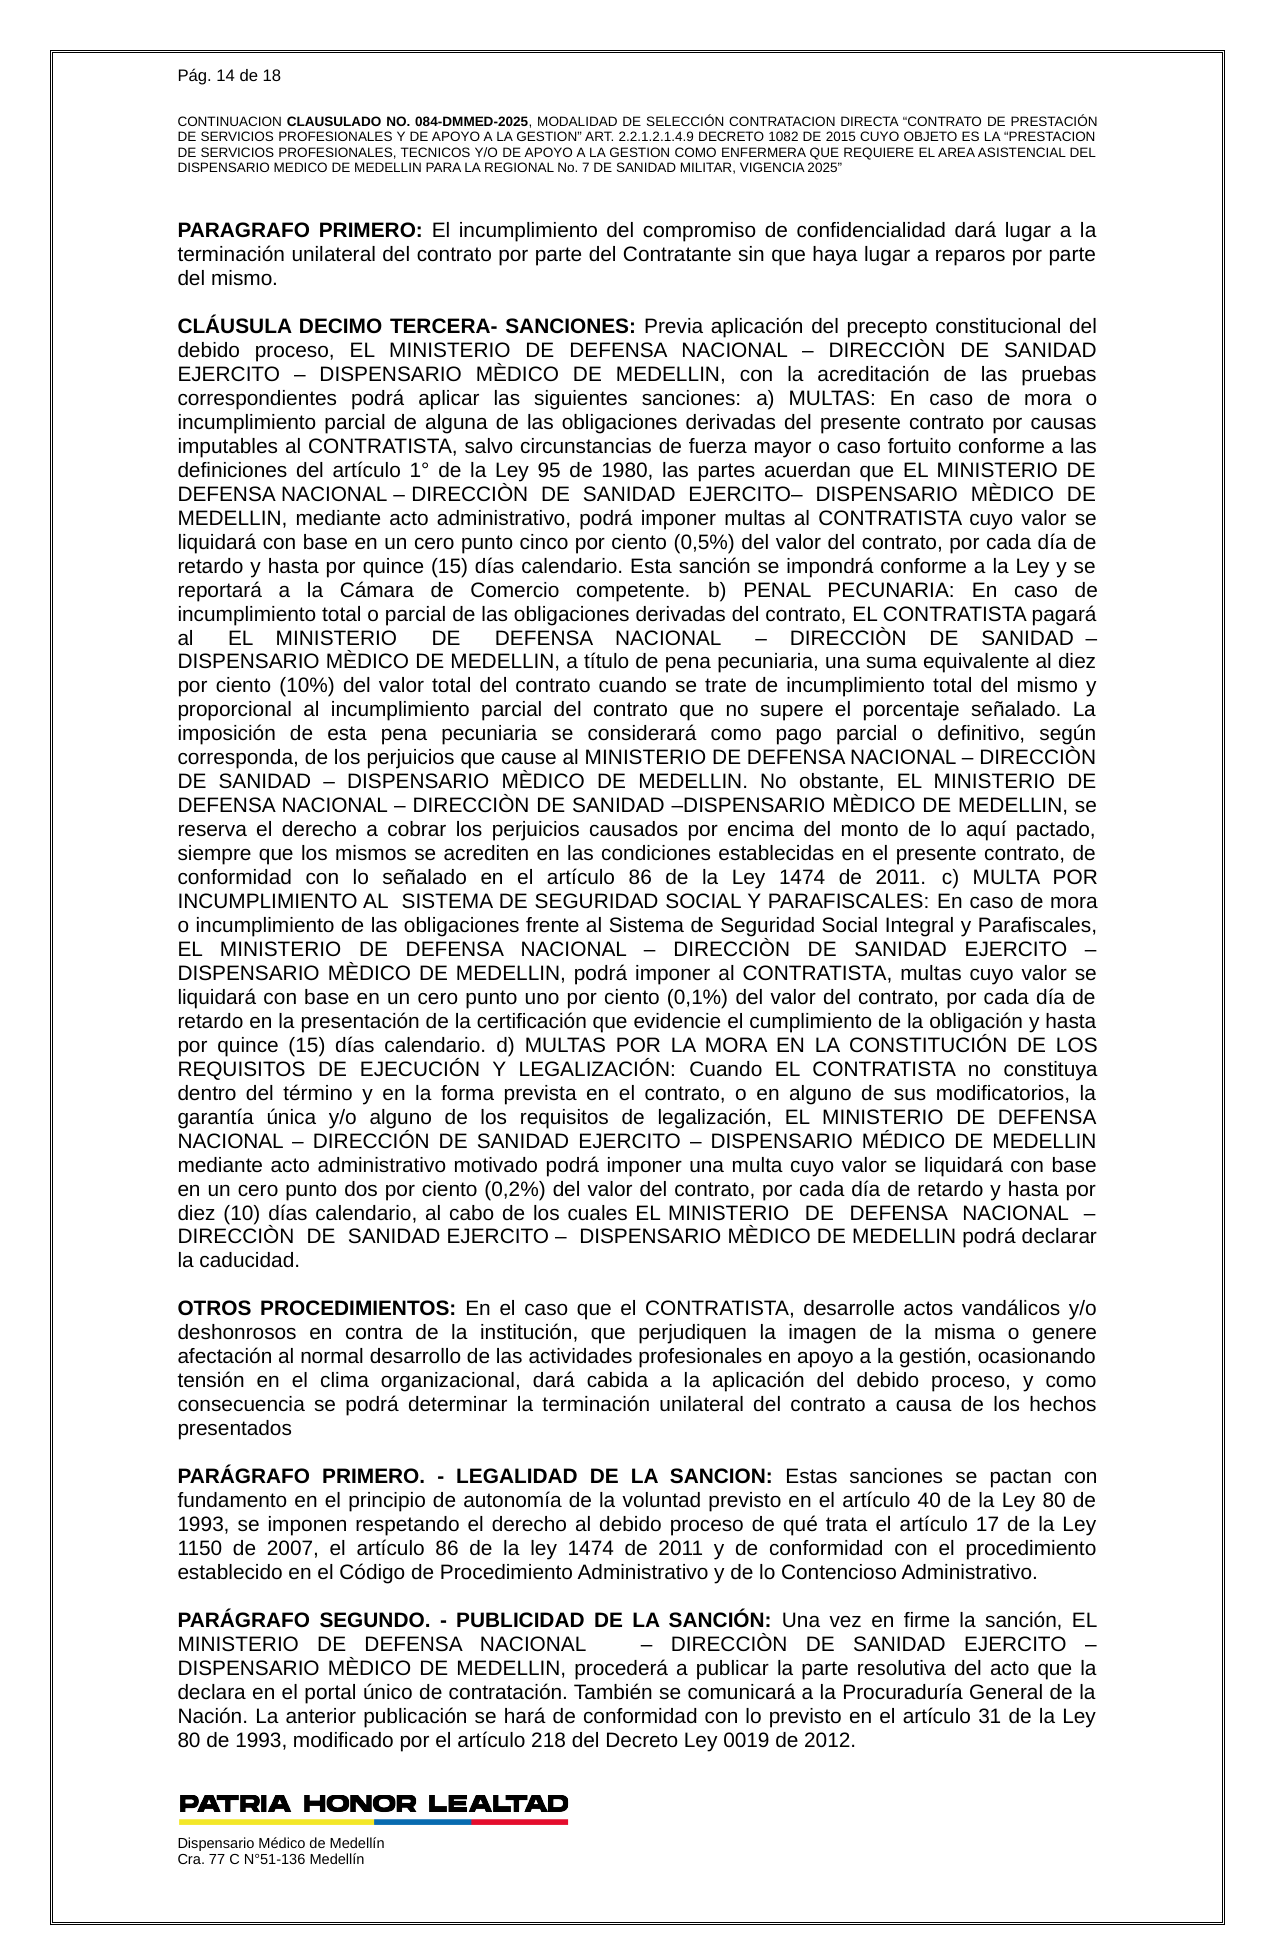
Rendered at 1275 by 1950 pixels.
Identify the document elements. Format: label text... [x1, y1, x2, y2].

text PARÁGRAFO PRIMERO. - LEGALIDAD DE LA SANCION: Estas sanciones se pactan con fundamento en el principio de autonomía de la voluntad previsto en el artículo 40 de la Ley 80 de 1993, se imponen respetando el derecho al debido proceso de qué trata el artículo 17 de la Ley 1150 de 2007, el artículo 86 de la ley 1474 de 2011 y de conformidad con el procedimiento establecido en el Código de Procedimiento Administrativo y de lo Contencioso Administrativo. [177, 1464, 1098, 1584]
text CLÁUSULA DECIMO TERCERA- SANCIONES: Previa aplicación del precepto constitucional del debido proceso, EL MINISTERIO DE DEFENSA NACIONAL – DIRECCIÒN DE SANIDAD EJERCITO – DISPENSARIO MÈDICO DE MEDELLIN, con la acreditación de las pruebas correspondientes podrá aplicar las siguientes sanciones: a) MULTAS: En caso de mora o incumplimiento parcial de alguna de las obligaciones derivadas del presente contrato por causas imputables al CONTRATISTA, salvo circunstancias de fuerza mayor o caso fortuito conforme a las definiciones del artículo 1° de la Ley 95 de 1980, las partes acuerdan que EL MINISTERIO DE DEFENSA NACIONAL – DIRECCIÒN DE SANIDAD EJERCITO– DISPENSARIO MÈDICO DE MEDELLIN, mediante acto administrativo, podrá imponer multas al CONTRATISTA cuyo valor se liquidará con base en un cero punto cinco por ciento (0,5%) del valor del contrato, por cada día de retardo y hasta por quince (15) días calendario. Esta sanción se impondrá conforme a la Ley y se reportará a la Cámara de Comercio competente. b) PENAL PECUNARIA: En caso de incumplimiento total o parcial de las obligaciones derivadas del contrato, EL CONTRATISTA pagará al EL MINISTERIO DE DEFENSA NACIONAL – DIRECCIÒN DE SANIDAD – DISPENSARIO MÈDICO DE MEDELLIN, a título de pena pecuniaria, una suma equivalente al diez por ciento (10%) del valor total del contrato cuando se trate de incumplimiento total del mismo y proporcional al incumplimiento parcial del contrato que no supere el porcentaje señalado. La imposición de esta pena pecuniaria se considerará como pago parcial o definitivo, según corresponda, de los perjuicios que cause al MINISTERIO DE DEFENSA NACIONAL – DIRECCIÒN DE SANIDAD – DISPENSARIO MÈDICO DE MEDELLIN. No obstante, EL MINISTERIO DE DEFENSA NACIONAL – DIRECCIÒN DE SANIDAD –DISPENSARIO MÈDICO DE MEDELLIN, se reserva el derecho a cobrar los perjuicios causados por encima del monto de lo aquí pactado, siempre que los mismos se acrediten en las condiciones establecidas en el presente contrato, de conformidad con lo señalado en el artículo 86 de la Ley 1474 de 2011. c) MULTA POR INCUMPLIMIENTO AL SISTEMA DE SEGURIDAD SOCIAL Y PARAFISCALES: En caso de mora o incumplimiento de las obligaciones frente al Sistema de Seguridad Social Integral y Parafiscales, EL MINISTERIO DE DEFENSA NACIONAL – DIRECCIÒN DE SANIDAD EJERCITO – DISPENSARIO MÈDICO DE MEDELLIN, podrá imponer al CONTRATISTA, multas cuyo valor se liquidará con base en un cero punto uno por ciento (0,1%) del valor del contrato, por cada día de retardo en la presentación de la certificación que evidencie el cumplimiento de la obligación y hasta por quince (15) días calendario. d) MULTAS POR LA MORA EN LA CONSTITUCIÓN DE LOS REQUISITOS DE EJECUCIÓN Y LEGALIZACIÓN: Cuando EL CONTRATISTA no constituya dentro del término y en la forma prevista en el contrato, o en alguno de sus modificatorios, la garantía única y/o alguno de los requisitos de legalización, EL MINISTERIO DE DEFENSA NACIONAL – DIRECCIÓN DE SANIDAD EJERCITO – DISPENSARIO MÉDICO DE MEDELLIN mediante acto administrativo motivado podrá imponer una multa cuyo valor se liquidará con base en un cero punto dos por ciento (0,2%) del valor del contrato, por cada día de retardo y hasta por diez (10) días calendario, al cabo de los cuales EL MINISTERIO DE DEFENSA NACIONAL – DIRECCIÒN DE SANIDAD EJERCITO – DISPENSARIO MÈDICO DE MEDELLIN podrá declarar la caducidad. [177, 314, 1098, 1272]
text OTROS PROCEDIMIENTOS: En el caso que el CONTRATISTA, desarrolle actos vandálicos y/o deshonrosos en contra de la institución, que perjudiquen la imagen de la misma o genere afectación al normal desarrollo de las actividades profesionales en apoyo a la gestión, ocasionando tensión en el clima organizacional, dará cabida a la aplicación del debido proceso, y como consecuencia se podrá determinar la terminación unilateral del contrato a causa de los hechos presentados [177, 1296, 1098, 1440]
picture [179, 1795, 569, 1825]
text PARAGRAFO PRIMERO: El incumplimiento del compromiso de confidencialidad dará lugar a la terminación unilateral del contrato por parte del Contratante sin que haya lugar a reparos por parte del mismo. [177, 218, 1098, 290]
text PARÁGRAFO SEGUNDO. - PUBLICIDAD DE LA SANCIÓN: Una vez en firme la sanción, EL MINISTERIO DE DEFENSA NACIONAL – DIRECCIÒN DE SANIDAD EJERCITO – DISPENSARIO MÈDICO DE MEDELLIN, procederá a publicar la parte resolutiva del acto que la declara en el portal único de contratación. También se comunicará a la Procuraduría General de la Nación. La anterior publicación se hará de conformidad con lo previsto en el artículo 31 de la Ley 80 de 1993, modificado por el artículo 218 del Decreto Ley 0019 de 2012. [177, 1608, 1098, 1751]
